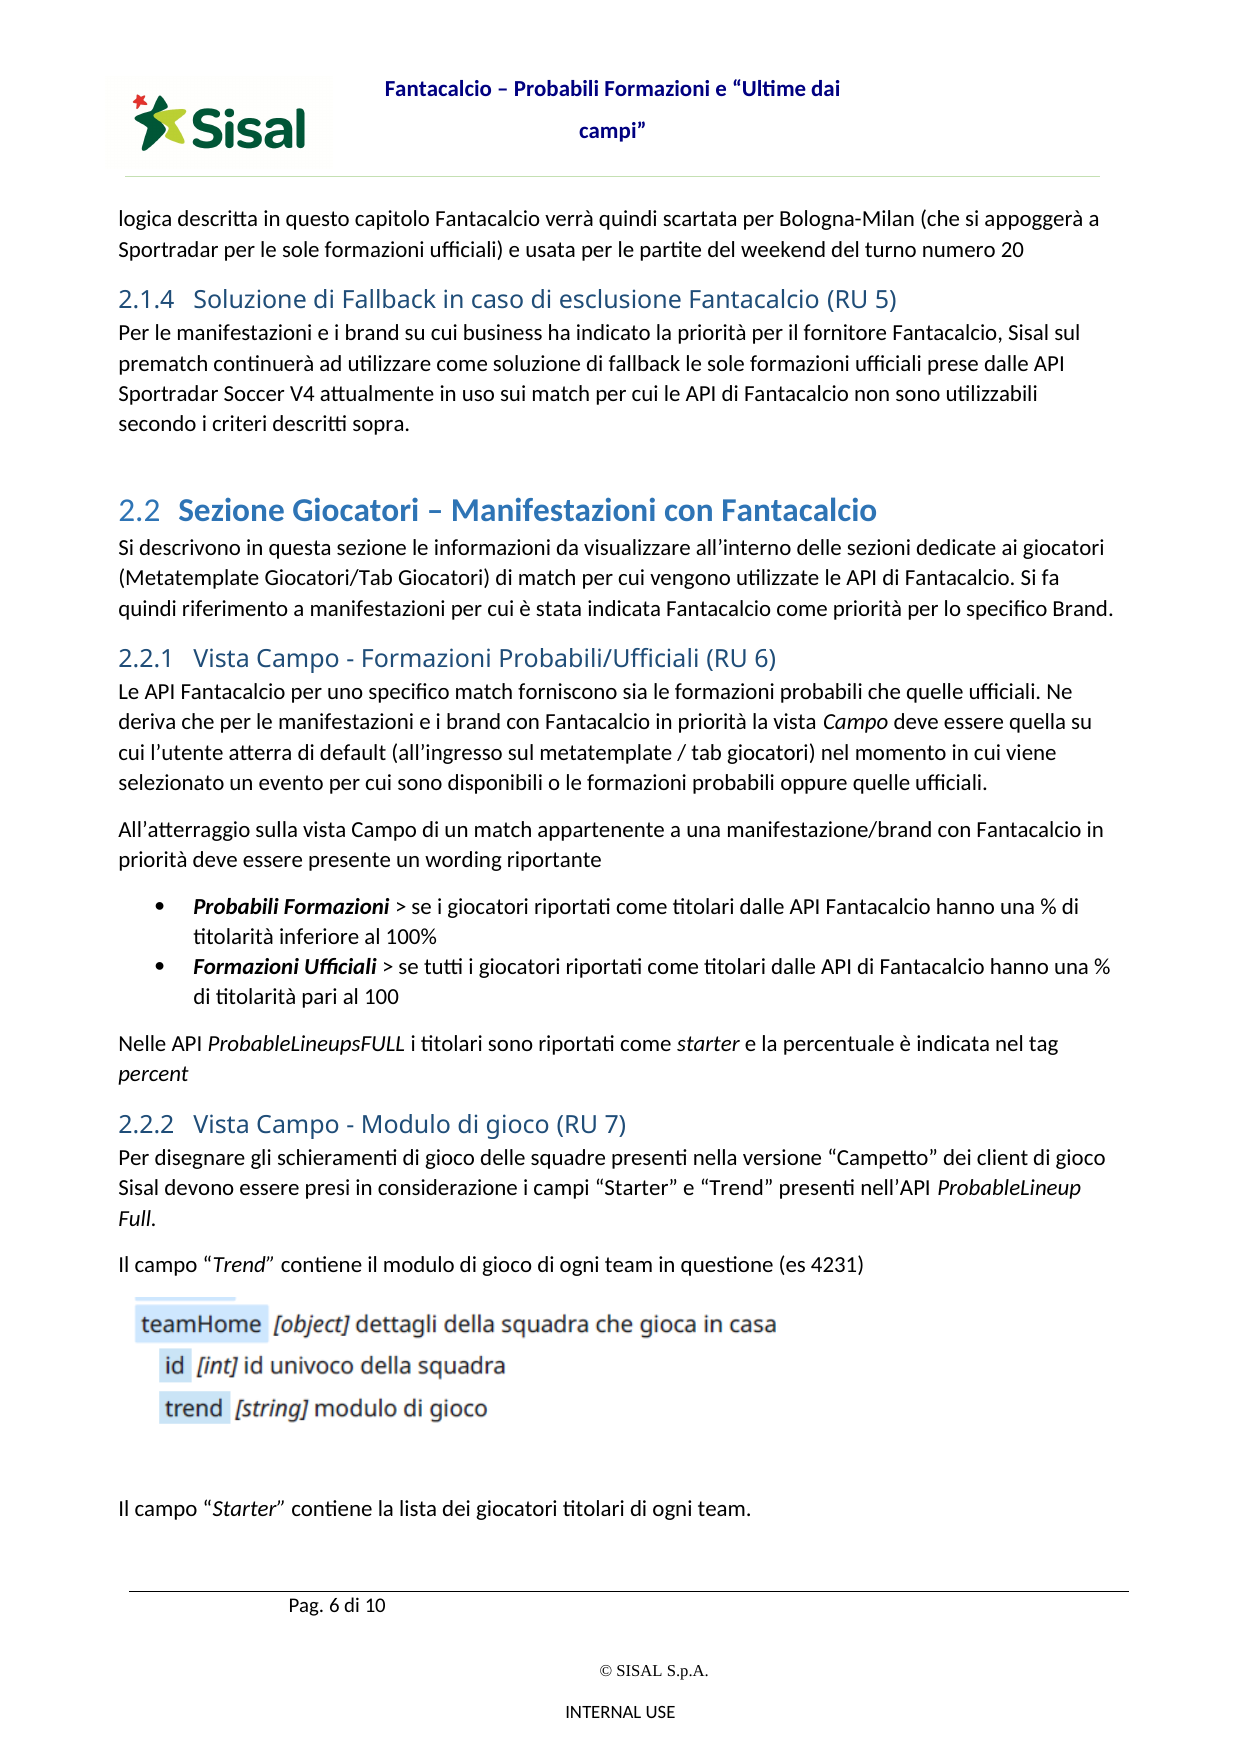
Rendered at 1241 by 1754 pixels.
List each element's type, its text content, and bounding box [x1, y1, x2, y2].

text Per disegnare gli schieramenti di gioco delle squadre presenti nella versione “Campetto” dei client di gioco Sisal devono essere presi in considerazione i campi “Starter” e “Trend” presenti nell’API ProbableLineup Full. [118, 1143, 1122, 1232]
subtitle Sezione Giocatori – Manifestazioni con Fantacalcio [118, 489, 1122, 530]
subtitle Vista Campo - Formazioni Probabili/Ufficiali (RU 6) [118, 641, 1122, 674]
list Probabili Formazioni > se i giocatori riportati come titolari dalle API Fantacalcio hanno una % di titolarità inferiore al 100% [156, 892, 1122, 950]
text Il campo “Trend” contiene il modulo di gioco di ogni team in questione (es 4231) [118, 1251, 1122, 1278]
text Per le manifestazioni e i brand su cui business ha indicato la priorità per il fornitore Fantacalcio, Sisal sul prematch continuerà ad utilizzare come soluzione di fallback le sole formazioni ufficiali prese dalle API Sportradar Soccer V4 attualmente in uso sui match per cui le API di Fantacalcio non sono utilizzabili secondo i criteri descritti sopra. [118, 318, 1122, 437]
picture [104, 76, 333, 169]
text Nelle API ProbableLineupsFULL i titolari sono riportati come starter e la percentuale è indicata nel tag percent [118, 1029, 1122, 1088]
text Il campo “Starter” contiene la lista dei giocatori titolari di ogni team. [118, 1494, 1122, 1522]
subtitle Soluzione di Fallback in caso di esclusione Fantacalcio (RU 5) [118, 282, 1122, 316]
picture [118, 1297, 801, 1429]
list Formazioni Ufficiali > se tutti i giocatori riportati come titolari dalle API di Fantacalcio hanno una % di titolarità pari al 100 [156, 952, 1122, 1011]
subtitle Vista Campo - Modulo di gioco (RU 7) [118, 1106, 1122, 1141]
text All’atterraggio sulla vista Campo di un match appartenente a una manifestazione/brand con Fantacalcio in priorità deve essere presente un wording riportante [118, 815, 1122, 873]
text Le API Fantacalcio per uno specifico match forniscono sia le formazioni probabili che quelle ufficiali. Ne deriva che per le manifestazioni e i brand con Fantacalcio in priorità la vista Campo deve essere quella su cui l’utente atterra di default (all’ingresso sul metatemplate / tab giocatori) nel momento in cui viene selezionato un evento per cui sono disponibili o le formazioni probabili oppure quelle ufficiali. [118, 677, 1122, 796]
text Si descrivono in questa sezione le informazioni da visualizzare all’interno delle sezioni dedicate ai giocatori (Metatemplate Giocatori/Tab Giocatori) di match per cui vengono utilizzate le API di Fantacalcio. Si fa quindi riferimento a manifestazioni per cui è stata indicata Fantacalcio come priorità per lo specifico Brand. [118, 533, 1122, 622]
